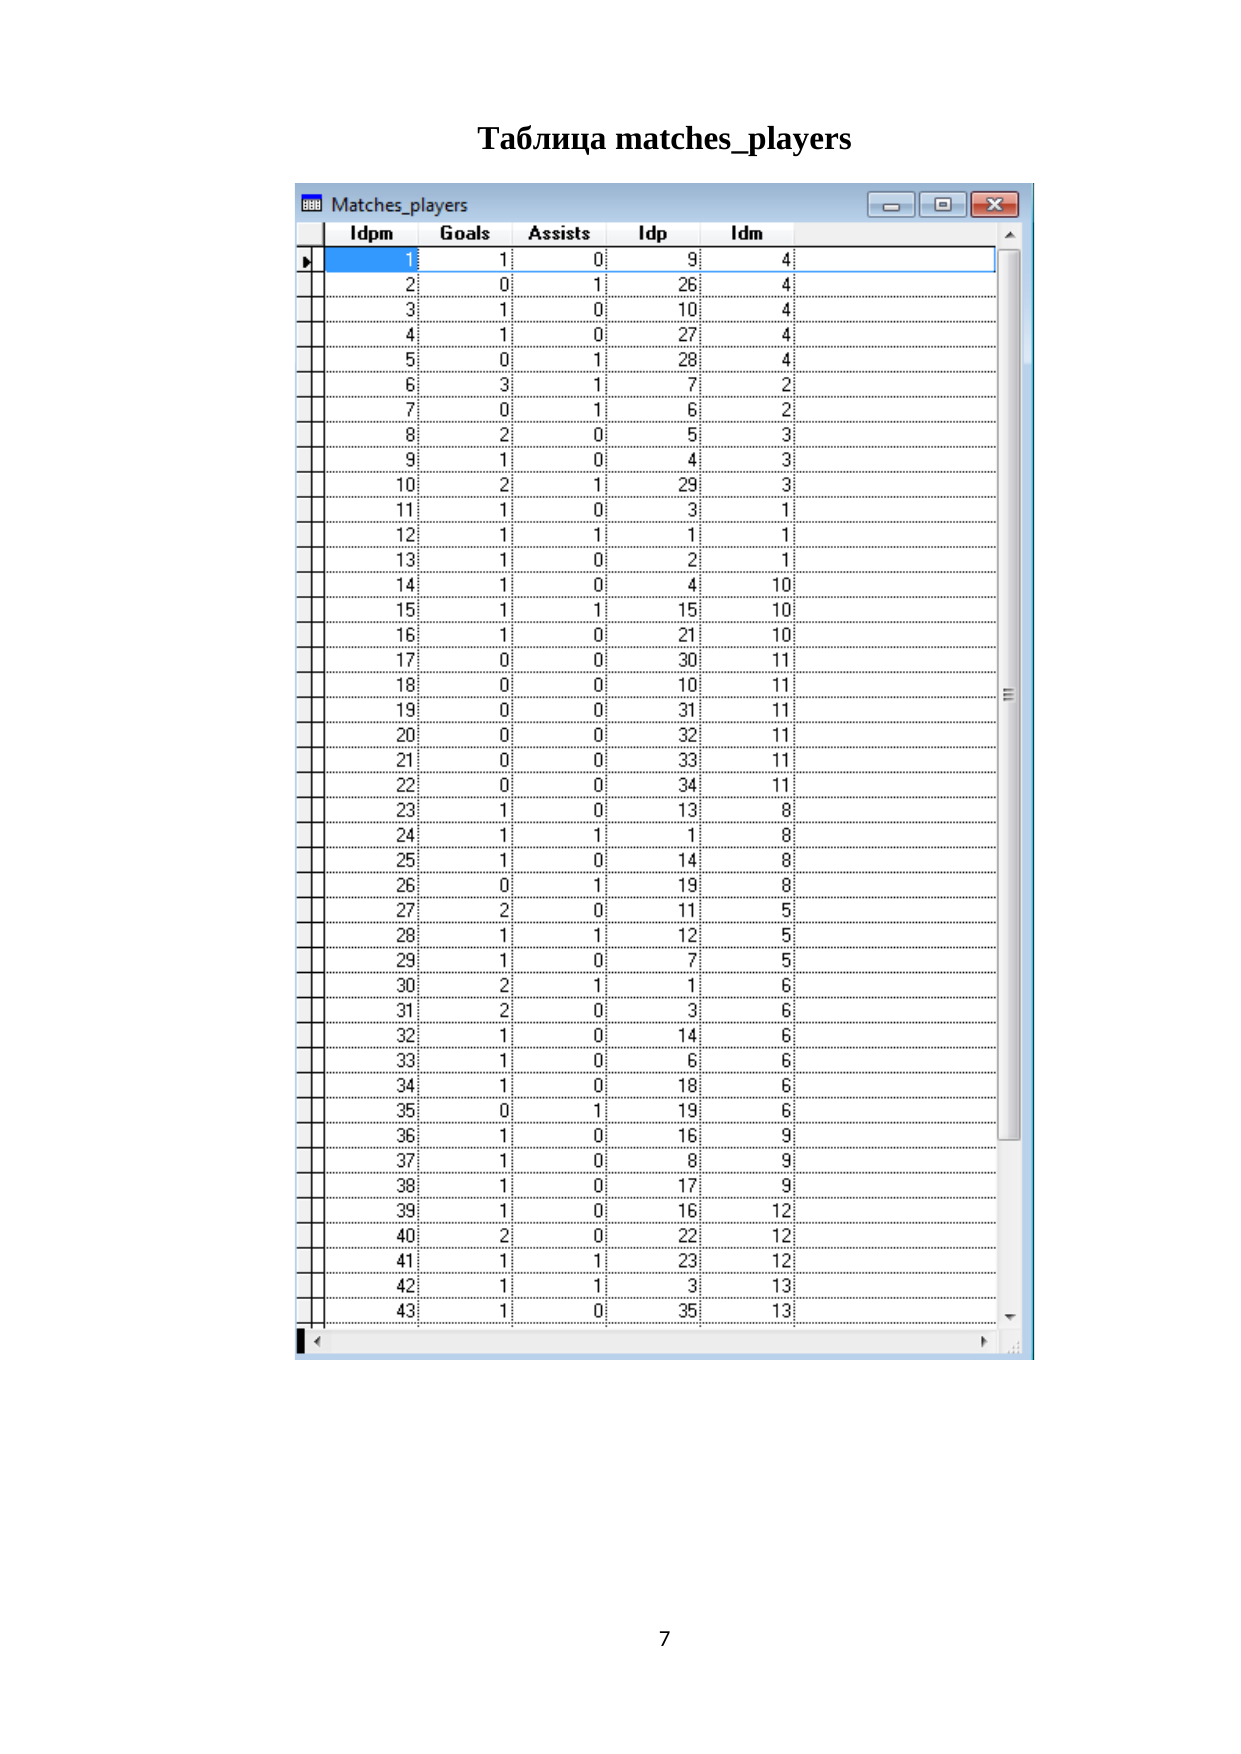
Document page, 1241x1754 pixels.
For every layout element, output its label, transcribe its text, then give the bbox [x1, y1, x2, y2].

text Таблица matches_players [177, 118, 1152, 156]
picture [294, 183, 1035, 1360]
